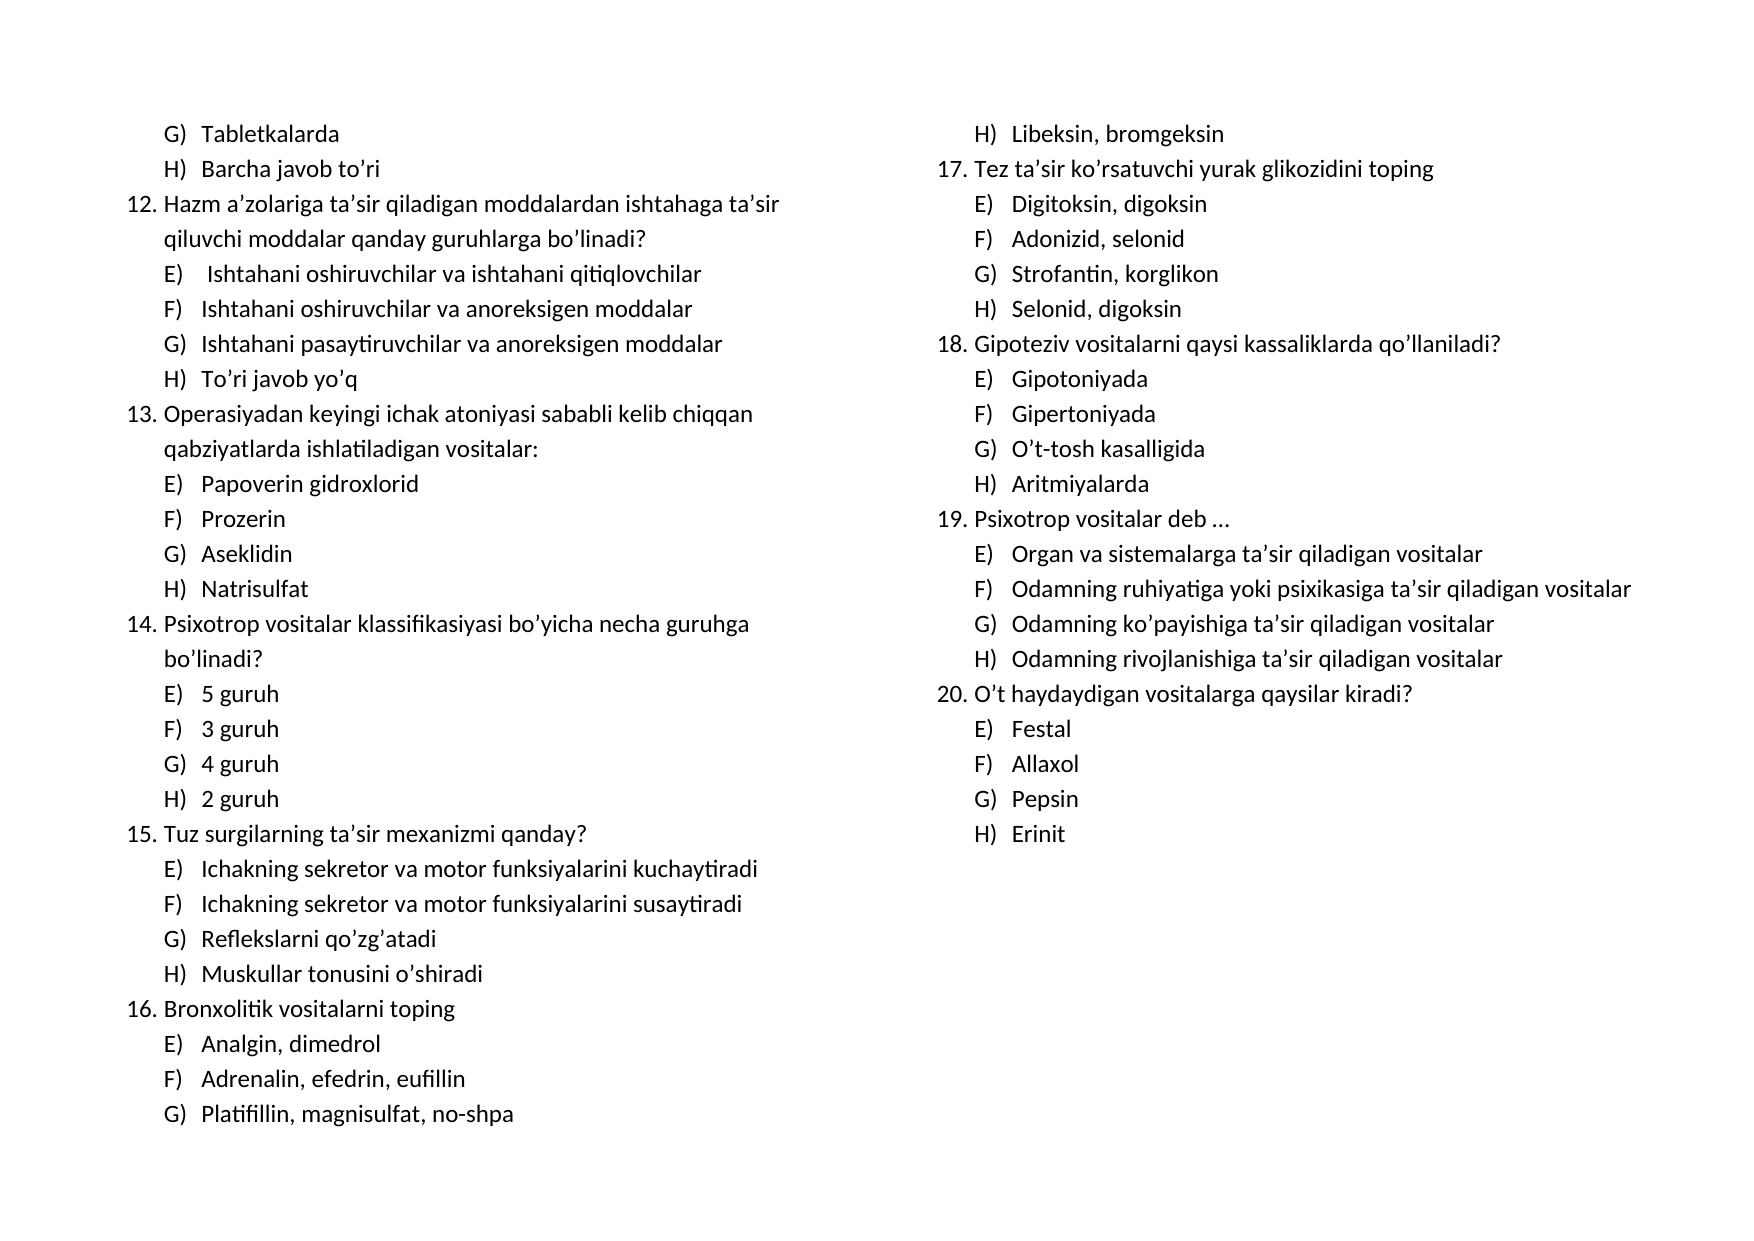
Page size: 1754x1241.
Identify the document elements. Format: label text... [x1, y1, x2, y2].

list Psixotrop vositalar klassifikasiyasi bo’yicha necha guruhga bo’linadi? [126, 608, 825, 674]
list Odamning ko’payishiga ta’sir qiladigan vositalar [974, 608, 1636, 639]
list Prozerin [164, 503, 825, 534]
list Analgin, dimedrol [164, 1028, 825, 1059]
list Aritmiyalarda [974, 468, 1636, 499]
list Gipoteziv vositalarni qaysi kassaliklarda qo’llaniladi? [937, 328, 1636, 359]
list Adrenalin, efedrin, eufillin [164, 1063, 825, 1094]
list Tabletkalarda [164, 118, 825, 149]
list Gipotoniyada [974, 363, 1636, 394]
list Odamning ruhiyatiga yoki psixikasiga ta’sir qiladigan vositalar [974, 573, 1636, 604]
list Ichakning sekretor va motor funksiyalarini kuchaytiradi [164, 853, 825, 884]
list Operasiyadan keyingi ichak atoniyasi sababli kelib chiqqan qabziyatlarda ishlatiladigan vositalar: [126, 398, 825, 464]
list Gipertoniyada [974, 398, 1636, 429]
list 4 guruh [164, 748, 825, 779]
list Platifillin, magnisulfat, no-shpa [164, 1098, 825, 1129]
list Reflekslarni qo’zg’atadi [164, 923, 825, 954]
list Adonizid, selonid [974, 223, 1636, 254]
list Natrisulfat [164, 573, 825, 604]
list Organ va sistemalarga ta’sir qiladigan vositalar [974, 538, 1636, 569]
list Tuz surgilarning ta’sir mexanizmi qanday? [126, 818, 825, 849]
list Erinit [974, 818, 1636, 849]
list Libeksin, bromgeksin [974, 118, 1636, 149]
list 3 guruh [164, 713, 825, 744]
list Psixotrop vositalar deb … [937, 503, 1636, 534]
list Ishtahani oshiruvchilar va anoreksigen moddalar [164, 293, 825, 324]
list Aseklidin [164, 538, 825, 569]
list Muskullar tonusini o’shiradi [164, 958, 825, 989]
list To’ri javob yo’q [164, 363, 825, 394]
list Ishtahani pasaytiruvchilar va anoreksigen moddalar [164, 328, 825, 359]
list Bronxolitik vositalarni toping [126, 993, 825, 1024]
list Papoverin gidroxlorid [164, 468, 825, 499]
list Selonid, digoksin [974, 293, 1636, 324]
list Barcha javob to’ri [164, 153, 825, 184]
list Odamning rivojlanishiga ta’sir qiladigan vositalar [974, 643, 1636, 674]
list Ichakning sekretor va motor funksiyalarini susaytiradi [164, 888, 825, 919]
list 2 guruh [164, 783, 825, 814]
list Tez ta’sir ko’rsatuvchi yurak glikozidini toping [937, 153, 1636, 184]
list Hazm a’zolariga ta’sir qiladigan moddalardan ishtahaga ta’sir qiluvchi moddalar qanday guruhlarga bo’linadi? [126, 188, 825, 254]
list Digitoksin, digoksin [974, 188, 1636, 219]
list Pepsin [974, 783, 1636, 814]
list Ishtahani oshiruvchilar va ishtahani qitiqlovchilar [164, 258, 825, 289]
list Festal [974, 713, 1636, 744]
list Allaxol [974, 748, 1636, 779]
list O’t haydaydigan vositalarga qaysilar kiradi? [937, 678, 1636, 709]
list O’t-tosh kasalligida [974, 433, 1636, 464]
list Strofantin, korglikon [974, 258, 1636, 289]
list 5 guruh [164, 678, 825, 709]
